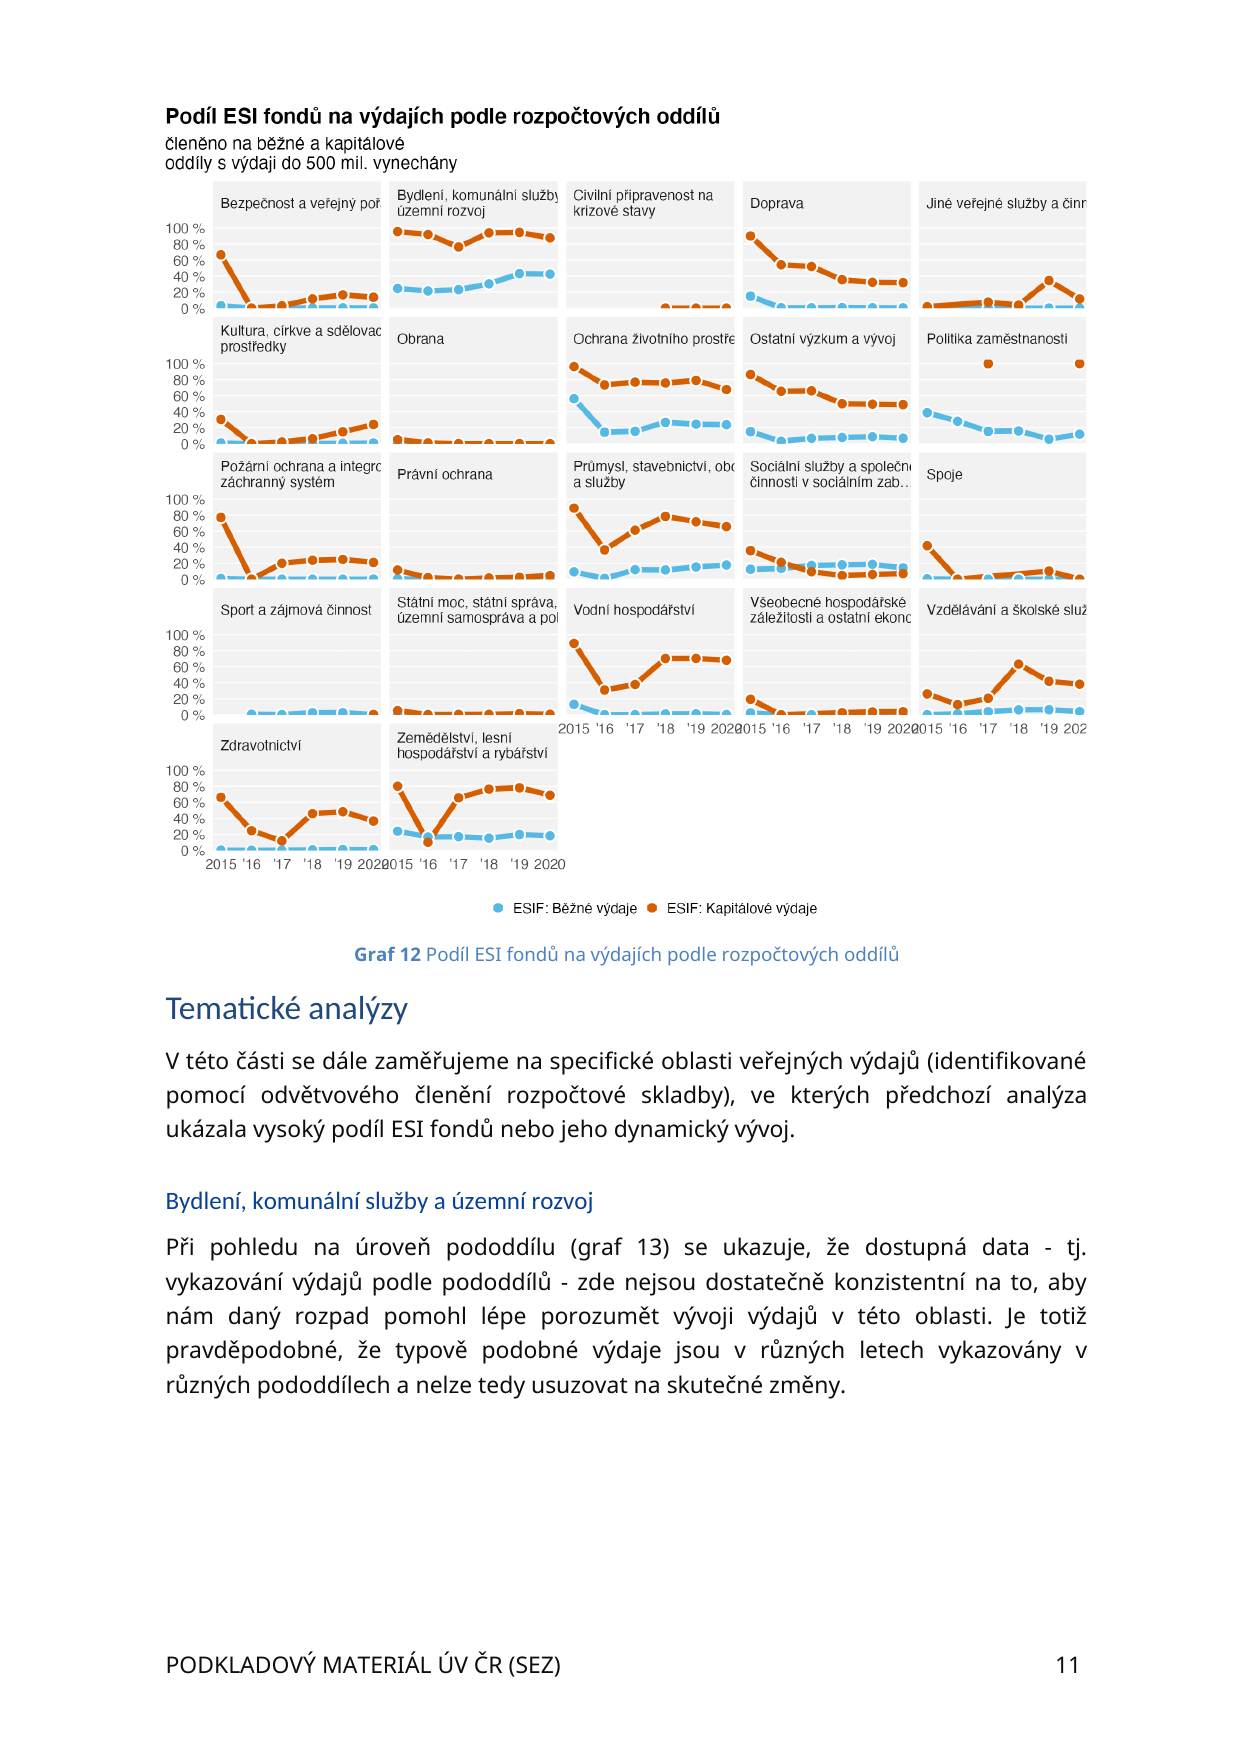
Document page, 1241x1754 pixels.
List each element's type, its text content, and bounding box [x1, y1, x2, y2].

subtitle Bydlení, komunální služby a územní rozvoj [165, 1185, 1088, 1216]
picture [165, 88, 1087, 938]
subtitle Tematické analýzy [165, 987, 1081, 1028]
text Graf 12 Podíl ESI fondů na výdajích podle rozpočtových oddílů [165, 941, 1088, 966]
text V této části se dále zaměřujeme na specifické oblasti veřejných výdajů (identifikované pomocí odvětvového členění rozpočtové skladby), ve kterých předchozí analýza ukázala vysoký podíl ESI fondů nebo jeho dynamický vývoj. [165, 1044, 1088, 1144]
text Při pohledu na úroveň pododdílu (graf 13) se ukazuje, že dostupná data - tj. vykazování výdajů podle pododdílů - zde nejsou dostatečně konzistentní na to, aby nám daný rozpad pomohl lépe porozumět vývoji výdajů v této oblasti. Je totiž pravděpodobné, že typově podobné výdaje jsou v různých letech vykazovány v různých pododdílech a nelze tedy usuzovat na skutečné změny. [165, 1231, 1088, 1400]
